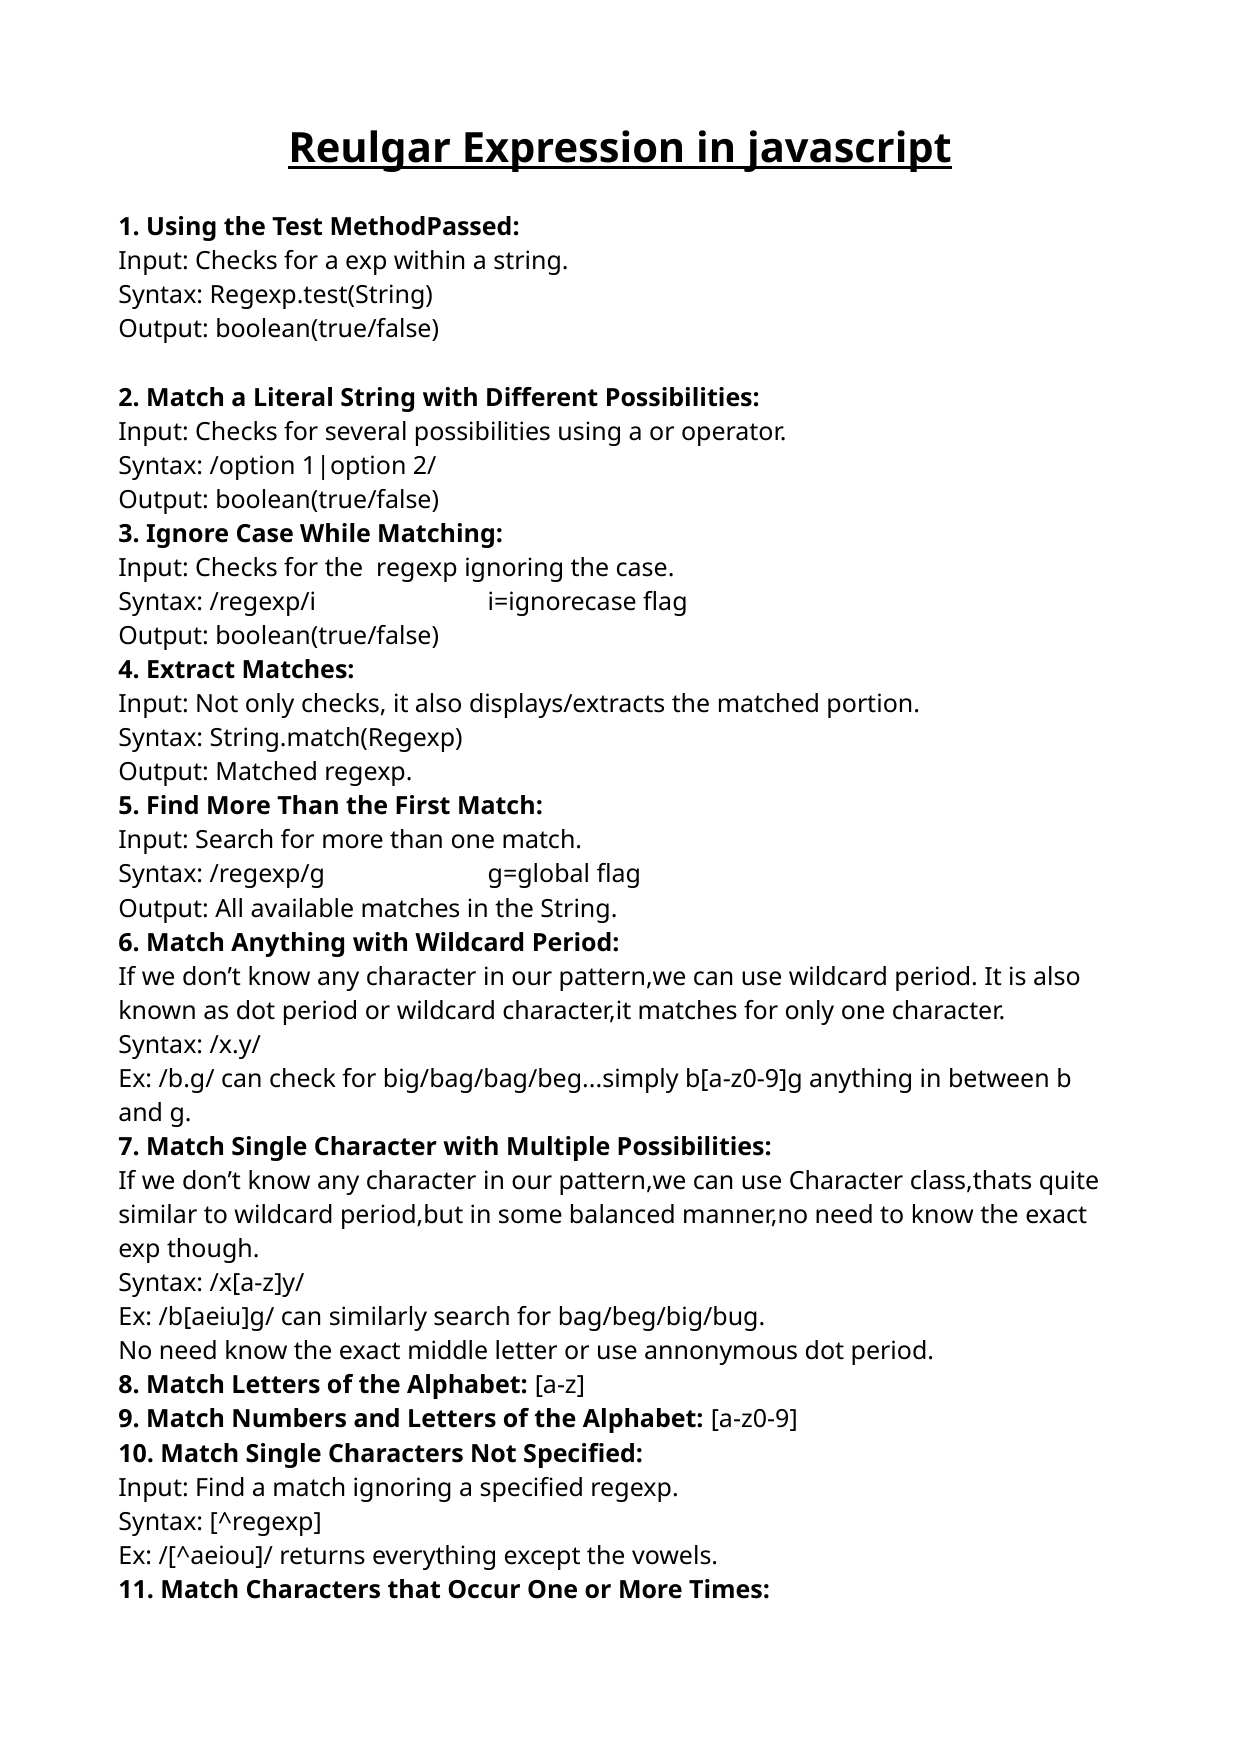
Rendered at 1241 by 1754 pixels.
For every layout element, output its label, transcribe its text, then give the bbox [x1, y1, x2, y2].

text Reulgar Expression in javascript [118, 118, 1122, 175]
text Syntax: /regexp/i i=ignorecase flag [118, 584, 1122, 618]
text Syntax: String.match(Regexp) [118, 720, 1122, 754]
text Input: Checks for several possibilities using a or operator. [118, 413, 1122, 447]
text 7. Match Single Character with Multiple Possibilities: [118, 1129, 1122, 1163]
text Syntax: /x.y/ [118, 1026, 1122, 1061]
text 5. Find More Than the First Match: [118, 788, 1122, 822]
text Output: boolean(true/false) [118, 481, 1122, 516]
text 9. Match Numbers and Letters of the Alphabet: [a-z0-9] [118, 1401, 1122, 1435]
text Input: Find a match ignoring a specified regexp. [118, 1469, 1122, 1503]
text 2. Match a Literal String with Different Possibilities: [118, 379, 1122, 413]
text If we don’t know any character in our pattern,we can use Character class,thats quite similar to wildcard period,but in some balanced manner,no need to know the exact exp though. [118, 1163, 1122, 1265]
text Output: boolean(true/false) [118, 311, 1122, 345]
text 8. Match Letters of the Alphabet: [a-z] [118, 1367, 1122, 1401]
text Syntax: /x[a-z]y/ [118, 1265, 1122, 1299]
text 6. Match Anything with Wildcard Period: [118, 924, 1122, 958]
text Output: boolean(true/false) [118, 618, 1122, 652]
text Syntax: /option 1|option 2/ [118, 447, 1122, 481]
text 3. Ignore Case While Matching: [118, 516, 1122, 549]
text Syntax: [^regexp] [118, 1503, 1122, 1537]
text If we don’t know any character in our pattern,we can use wildcard period. It is also known as dot period or wildcard character,it matches for only one character. [118, 958, 1122, 1026]
text Input: Checks for the regexp ignoring the case. [118, 549, 1122, 584]
text Syntax: /regexp/g g=global flag [118, 856, 1122, 890]
text Output: Matched regexp. [118, 754, 1122, 788]
text 1. Using the Test MethodPassed: [118, 209, 1122, 243]
text Ex: /b[aeiu]g/ can similarly search for bag/beg/big/bug. [118, 1299, 1122, 1333]
text Input: Search for more than one match. [118, 822, 1122, 856]
text Syntax: Regexp.test(String) [118, 277, 1122, 311]
text Ex: /[^aeiou]/ returns everything except the vowels. [118, 1537, 1122, 1571]
text Input: Not only checks, it also displays/extracts the matched portion. [118, 686, 1122, 720]
text 11. Match Characters that Occur One or More Times: [118, 1571, 1122, 1606]
text 4. Extract Matches: [118, 652, 1122, 686]
text 10. Match Single Characters Not Specified: [118, 1435, 1122, 1469]
text Input: Checks for a exp within a string. [118, 243, 1122, 277]
text Output: All available matches in the String. [118, 890, 1122, 924]
text Ex: /b.g/ can check for big/bag/bag/beg...simply b[a-z0-9]g anything in between b and g. [118, 1061, 1122, 1129]
text No need know the exact middle letter or use annonymous dot period. [118, 1333, 1122, 1367]
